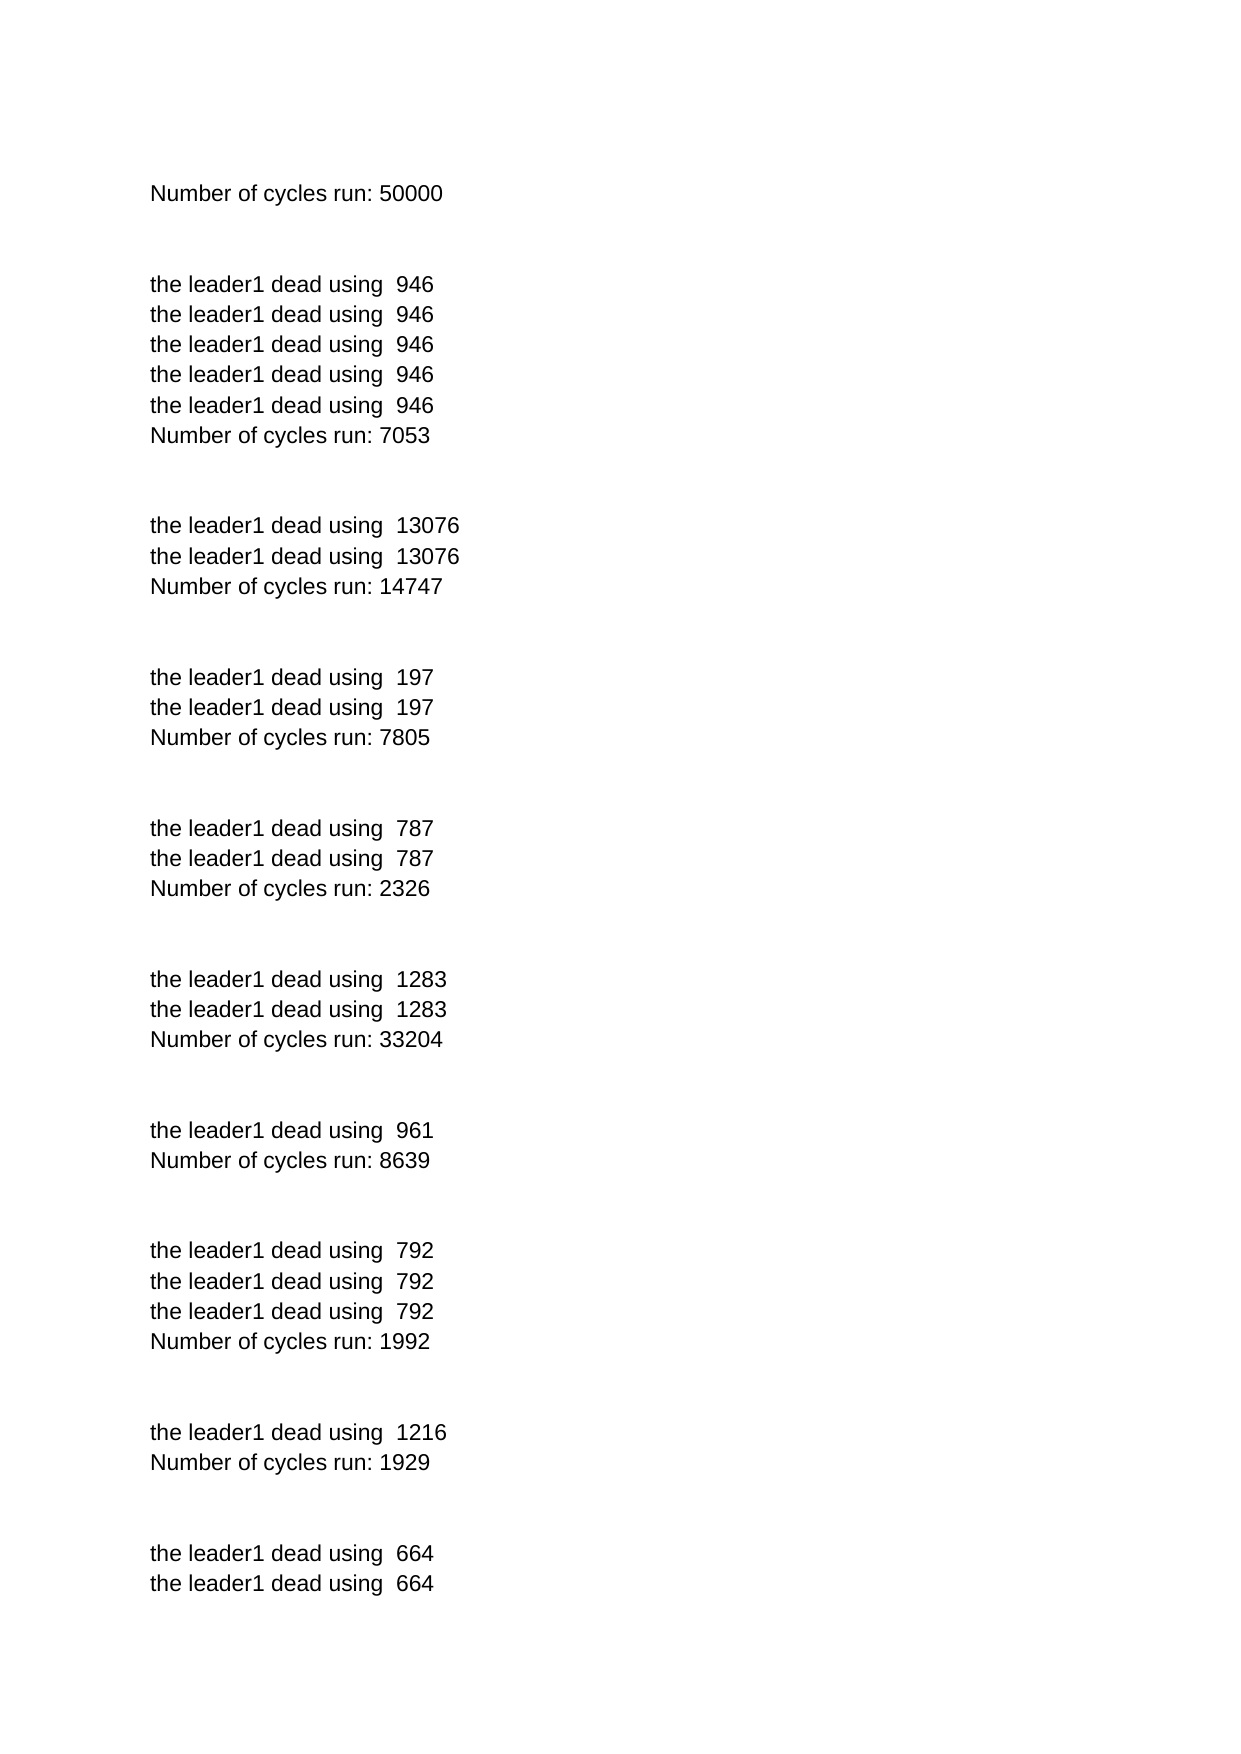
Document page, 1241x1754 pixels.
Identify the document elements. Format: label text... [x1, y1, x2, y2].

text the leader1 dead using 946 [150, 331, 1090, 358]
text the leader1 dead using 1283 [150, 996, 1090, 1022]
text the leader1 dead using 946 [150, 271, 1090, 297]
text the leader1 dead using 197 [150, 663, 1090, 690]
text the leader1 dead using 961 [150, 1117, 1090, 1143]
text the leader1 dead using 664 [150, 1539, 1090, 1566]
text Number of cycles run: 7805 [150, 724, 1090, 750]
text Number of cycles run: 1992 [150, 1328, 1090, 1354]
text the leader1 dead using 792 [150, 1237, 1090, 1264]
text the leader1 dead using 13076 [150, 543, 1090, 569]
text the leader1 dead using 197 [150, 694, 1090, 720]
text Number of cycles run: 50000 [150, 180, 1090, 207]
text Number of cycles run: 33204 [150, 1026, 1090, 1052]
text the leader1 dead using 787 [150, 845, 1090, 871]
text the leader1 dead using 13076 [150, 512, 1090, 539]
text the leader1 dead using 664 [150, 1570, 1090, 1596]
text the leader1 dead using 1283 [150, 966, 1090, 992]
text the leader1 dead using 792 [150, 1298, 1090, 1324]
text the leader1 dead using 1216 [150, 1419, 1090, 1445]
text Number of cycles run: 8639 [150, 1147, 1090, 1173]
text the leader1 dead using 946 [150, 392, 1090, 418]
text Number of cycles run: 1929 [150, 1449, 1090, 1475]
text Number of cycles run: 2326 [150, 875, 1090, 901]
text the leader1 dead using 946 [150, 301, 1090, 327]
text Number of cycles run: 7053 [150, 422, 1090, 448]
text the leader1 dead using 792 [150, 1268, 1090, 1294]
text Number of cycles run: 14747 [150, 573, 1090, 599]
text the leader1 dead using 946 [150, 361, 1090, 388]
text the leader1 dead using 787 [150, 814, 1090, 841]
